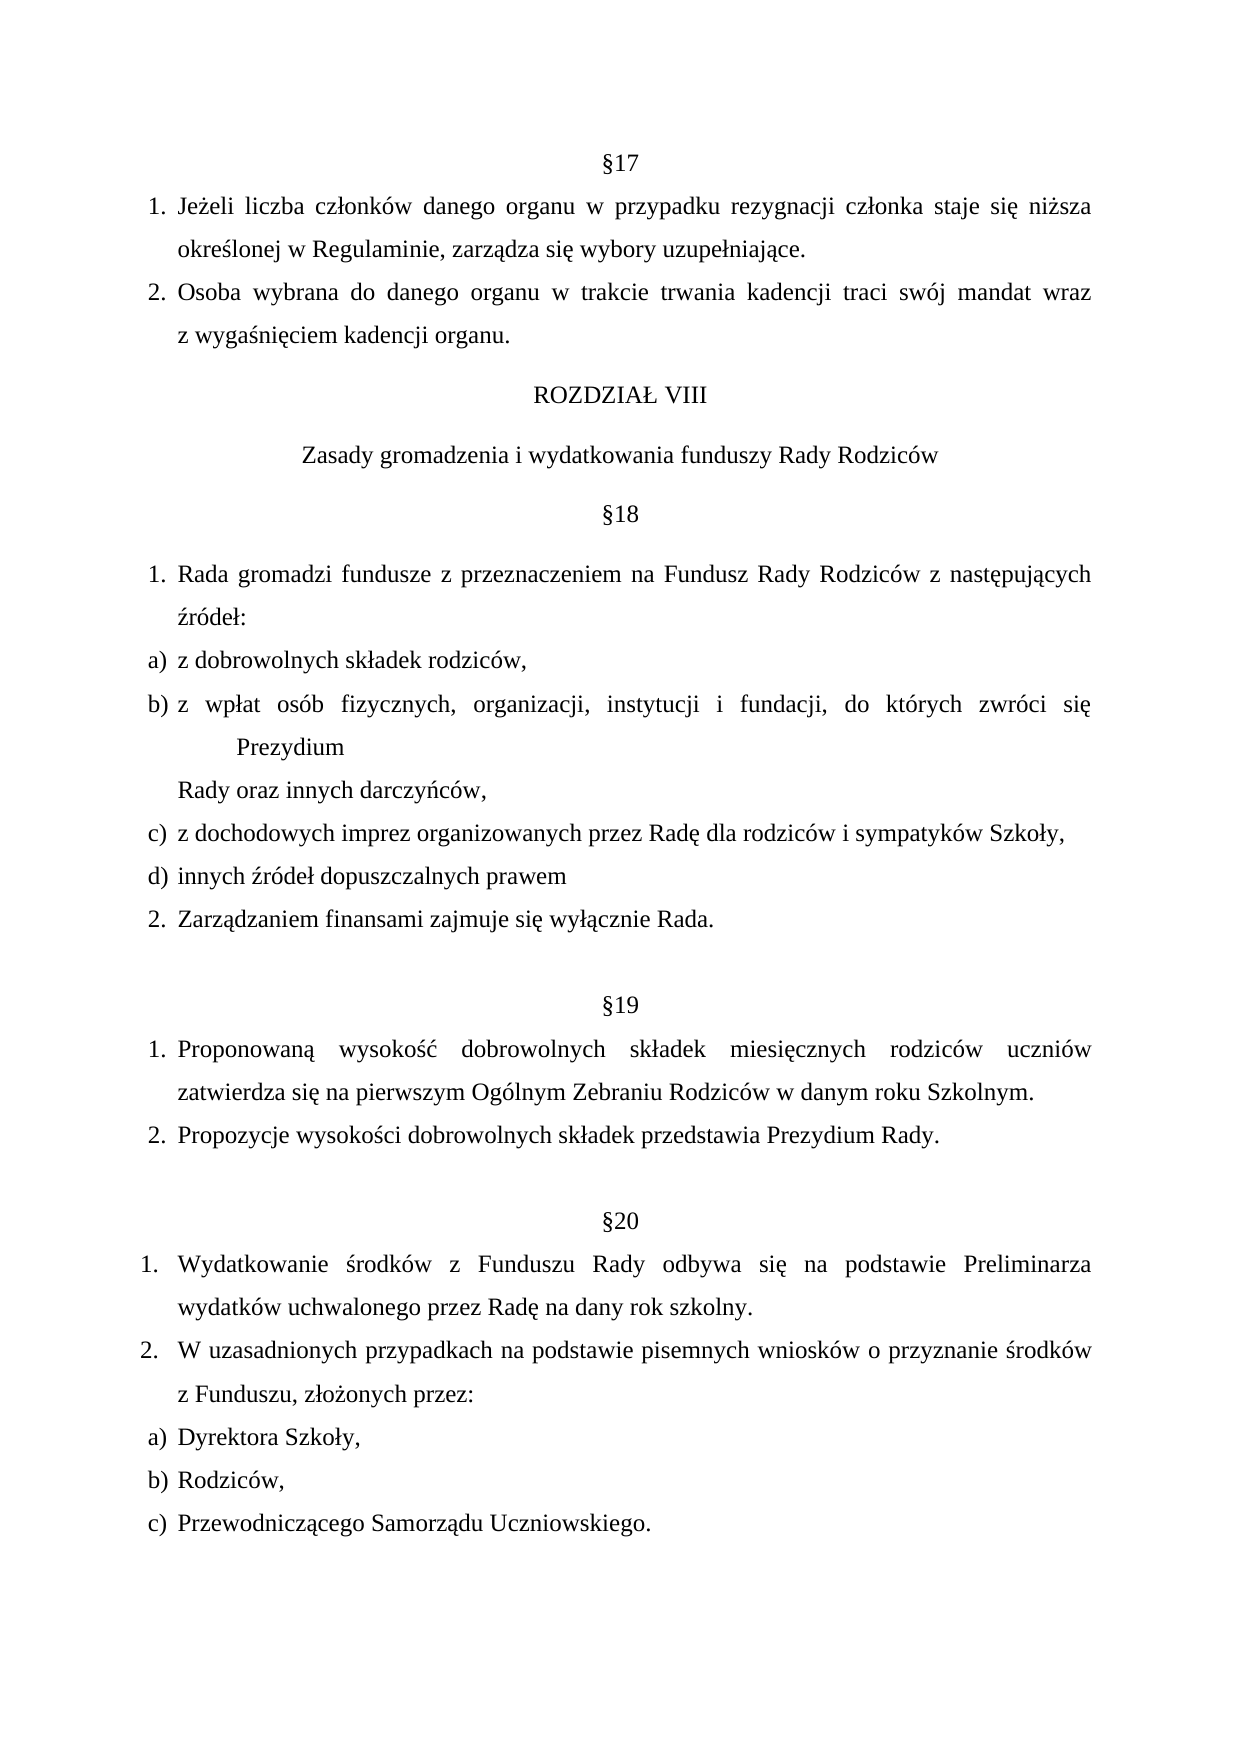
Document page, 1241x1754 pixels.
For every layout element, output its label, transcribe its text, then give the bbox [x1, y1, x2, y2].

list z dobrowolnych składek rodziców, [148, 646, 1093, 674]
list Przewodniczącego Samorządu Uczniowskiego. [148, 1508, 1093, 1537]
text §18 [148, 499, 1093, 528]
list Rady oraz innych darczyńców, [177, 775, 1093, 804]
list Rodziców, [148, 1465, 1093, 1494]
list Proponowaną wysokość dobrowolnych składek miesięcznych rodziców uczniów zatwierdza się na pierwszym Ogólnym Zebraniu Rodziców w danym roku Szkolnym. [148, 1034, 1093, 1106]
list W uzasadnionych przypadkach na podstawie pisemnych wniosków o przyznanie środków z Funduszu, złożonych przez: [140, 1336, 1093, 1407]
list z dochodowych imprez organizowanych przez Radę dla rodziców i sympatyków Szkoły, [148, 818, 1093, 847]
list Jeżeli liczba członków danego organu w przypadku rezygnacji członka staje się niższa określonej w Regulaminie, zarządza się wybory uzupełniające. [148, 191, 1093, 263]
list Propozycje wysokości dobrowolnych składek przedstawia Prezydium Rady. [148, 1120, 1093, 1149]
list §19 [148, 991, 1093, 1019]
list §17 [148, 148, 1093, 176]
list Zarządzaniem finansami zajmuje się wyłącznie Rada. [148, 904, 1093, 933]
list Wydatkowanie środków z Funduszu Rady odbywa się na podstawie Preliminarza wydatków uchwalonego przez Radę na dany rok szkolny. [140, 1249, 1093, 1321]
text Zasady gromadzenia i wydatkowania funduszy Rady Rodziców [148, 440, 1093, 468]
text ROZDZIAŁ VIII [148, 380, 1093, 409]
list Dyrektora Szkoły, [148, 1422, 1093, 1451]
list Osoba wybrana do danego organu w trakcie trwania kadencji traci swój mandat wraz z wygaśnięciem kadencji organu. [148, 277, 1093, 349]
list §20 [148, 1206, 1093, 1235]
list z wpłat osób fizycznych, organizacji, instytucji i fundacji, do których zwróci się Prezydium [148, 689, 1093, 761]
list innych źródeł dopuszczalnych prawem [148, 861, 1093, 890]
list Rada gromadzi fundusze z przeznaczeniem na Fundusz Rady Rodziców z następujących źródeł: [148, 559, 1093, 631]
